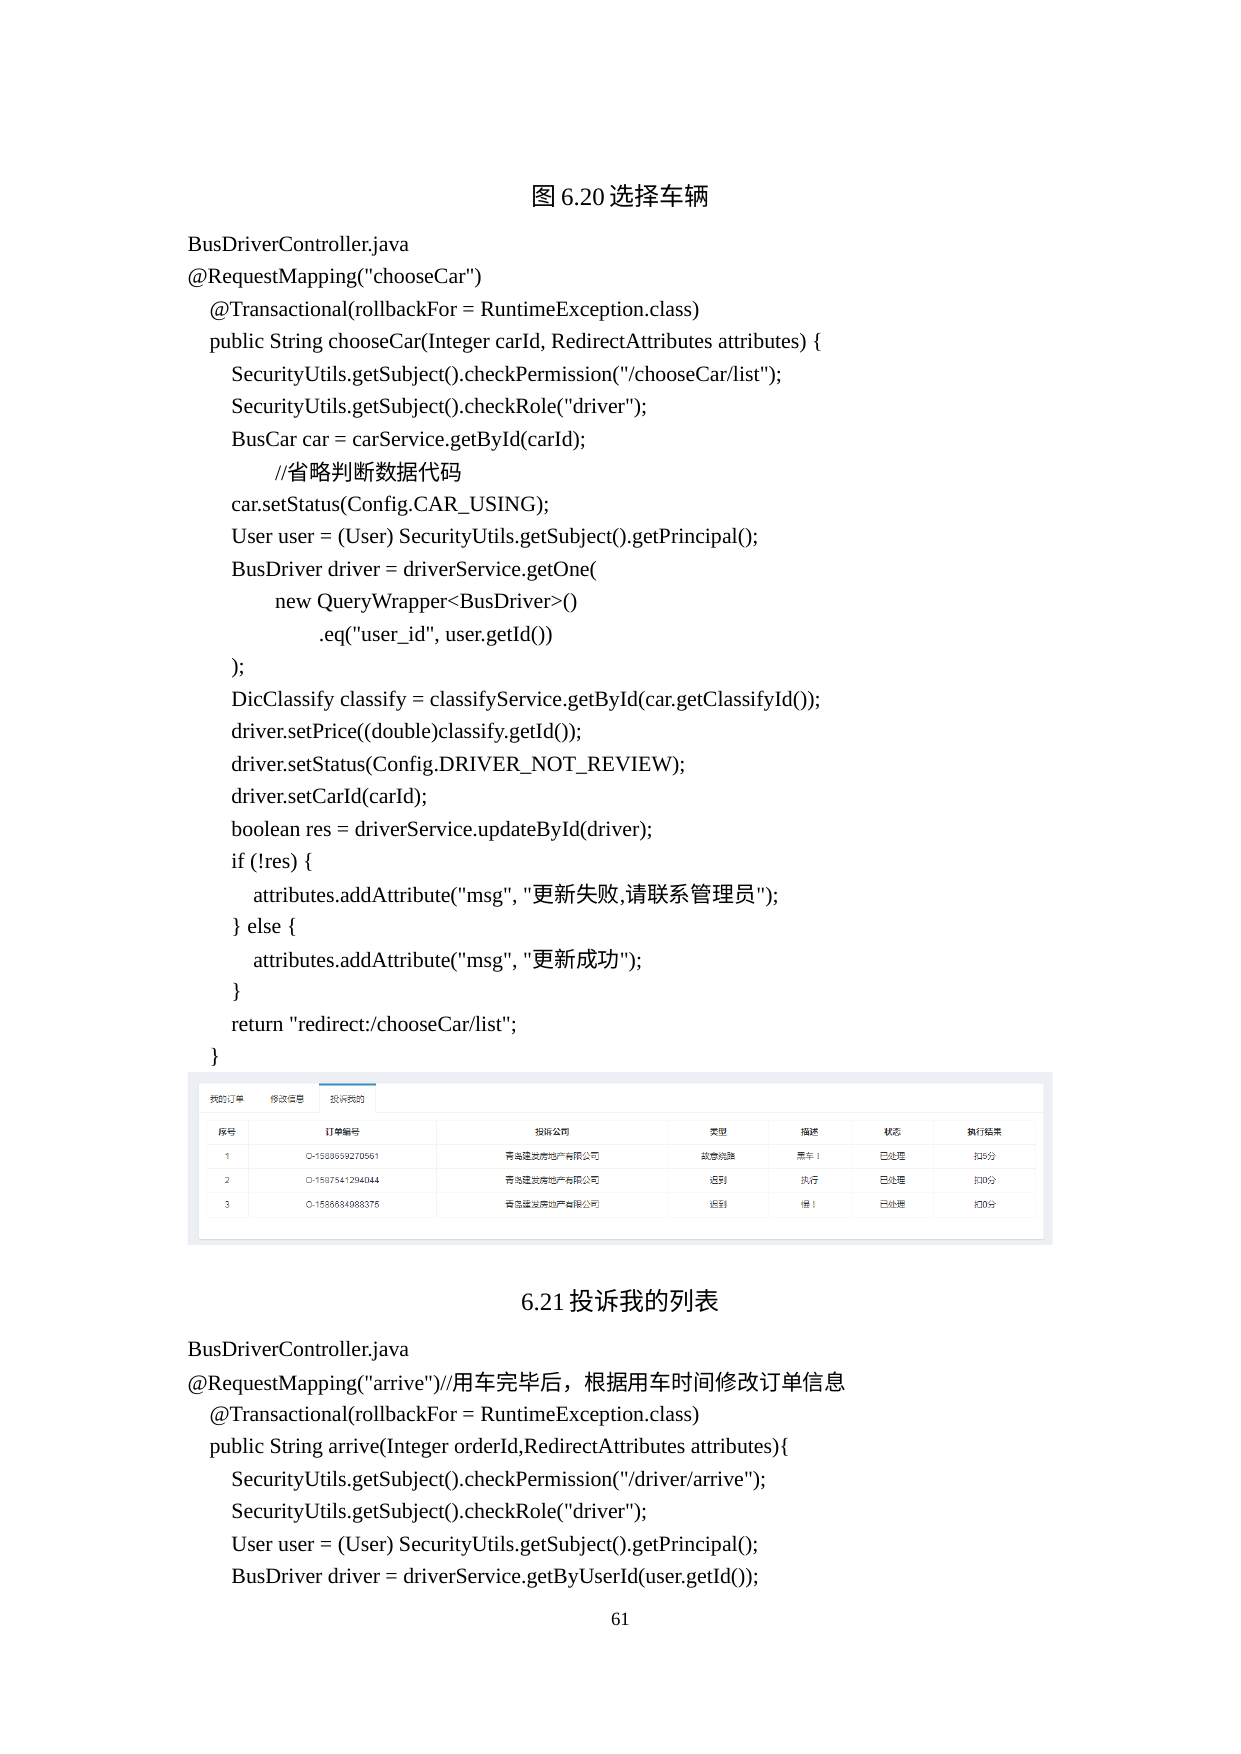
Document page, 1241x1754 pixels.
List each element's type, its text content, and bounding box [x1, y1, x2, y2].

text SecurityUtils.getSubject().checkRole("driver"); [187, 389, 1053, 422]
text BusDriver driver = driverService.getByUserId(user.getId()); [187, 1559, 1053, 1592]
text .eq("user_id", user.getId()) [187, 617, 1053, 649]
text car.setStatus(Config.CAR_USING); [187, 487, 1053, 519]
text } else { [187, 909, 1053, 942]
text SecurityUtils.getSubject().checkRole("driver"); [187, 1494, 1053, 1527]
text ); [187, 649, 1053, 682]
text @RequestMapping("arrive")//用车完毕后，根据用车时间修改订单信息 [187, 1364, 1053, 1397]
text SecurityUtils.getSubject().checkPermission("/chooseCar/list"); [187, 357, 1053, 389]
text driver.setPrice((double)classify.getId()); [187, 714, 1053, 747]
text User user = (User) SecurityUtils.getSubject().getPrincipal(); [187, 519, 1053, 552]
text //省略判断数据代码 [187, 454, 1053, 487]
text User user = (User) SecurityUtils.getSubject().getPrincipal(); [187, 1527, 1053, 1559]
text BusDriverController.java [187, 1332, 1053, 1364]
text public String arrive(Integer orderId,RedirectAttributes attributes){ [187, 1429, 1053, 1462]
text } [187, 1039, 1053, 1072]
text BusCar car = carService.getById(carId); [187, 422, 1053, 454]
text if (!res) { [187, 844, 1053, 877]
text @Transactional(rollbackFor = RuntimeException.class) [187, 292, 1053, 324]
text return "redirect:/chooseCar/list"; [187, 1007, 1053, 1039]
text driver.setStatus(Config.DRIVER_NOT_REVIEW); [187, 747, 1053, 779]
text 图6.20选择车辆 [187, 162, 1053, 227]
text BusDriver driver = driverService.getOne( [187, 552, 1053, 584]
text BusDriverController.java [187, 227, 1053, 259]
text attributes.addAttribute("msg", "更新成功"); [187, 942, 1053, 974]
text 6.21投诉我的列表 [187, 1267, 1053, 1332]
text @Transactional(rollbackFor = RuntimeException.class) [187, 1397, 1053, 1429]
text DicClassify classify = classifyService.getById(car.getClassifyId()); [187, 682, 1053, 714]
text driver.setCarId(carId); [187, 779, 1053, 812]
text boolean res = driverService.updateById(driver); [187, 812, 1053, 844]
text SecurityUtils.getSubject().checkPermission("/driver/arrive"); [187, 1462, 1053, 1494]
picture [187, 1072, 1053, 1245]
text @RequestMapping("chooseCar") [187, 259, 1053, 292]
text } [187, 974, 1053, 1007]
text public String chooseCar(Integer carId, RedirectAttributes attributes) { [187, 324, 1053, 357]
text new QueryWrapper<BusDriver>() [187, 584, 1053, 617]
text attributes.addAttribute("msg", "更新失败,请联系管理员"); [187, 877, 1053, 909]
